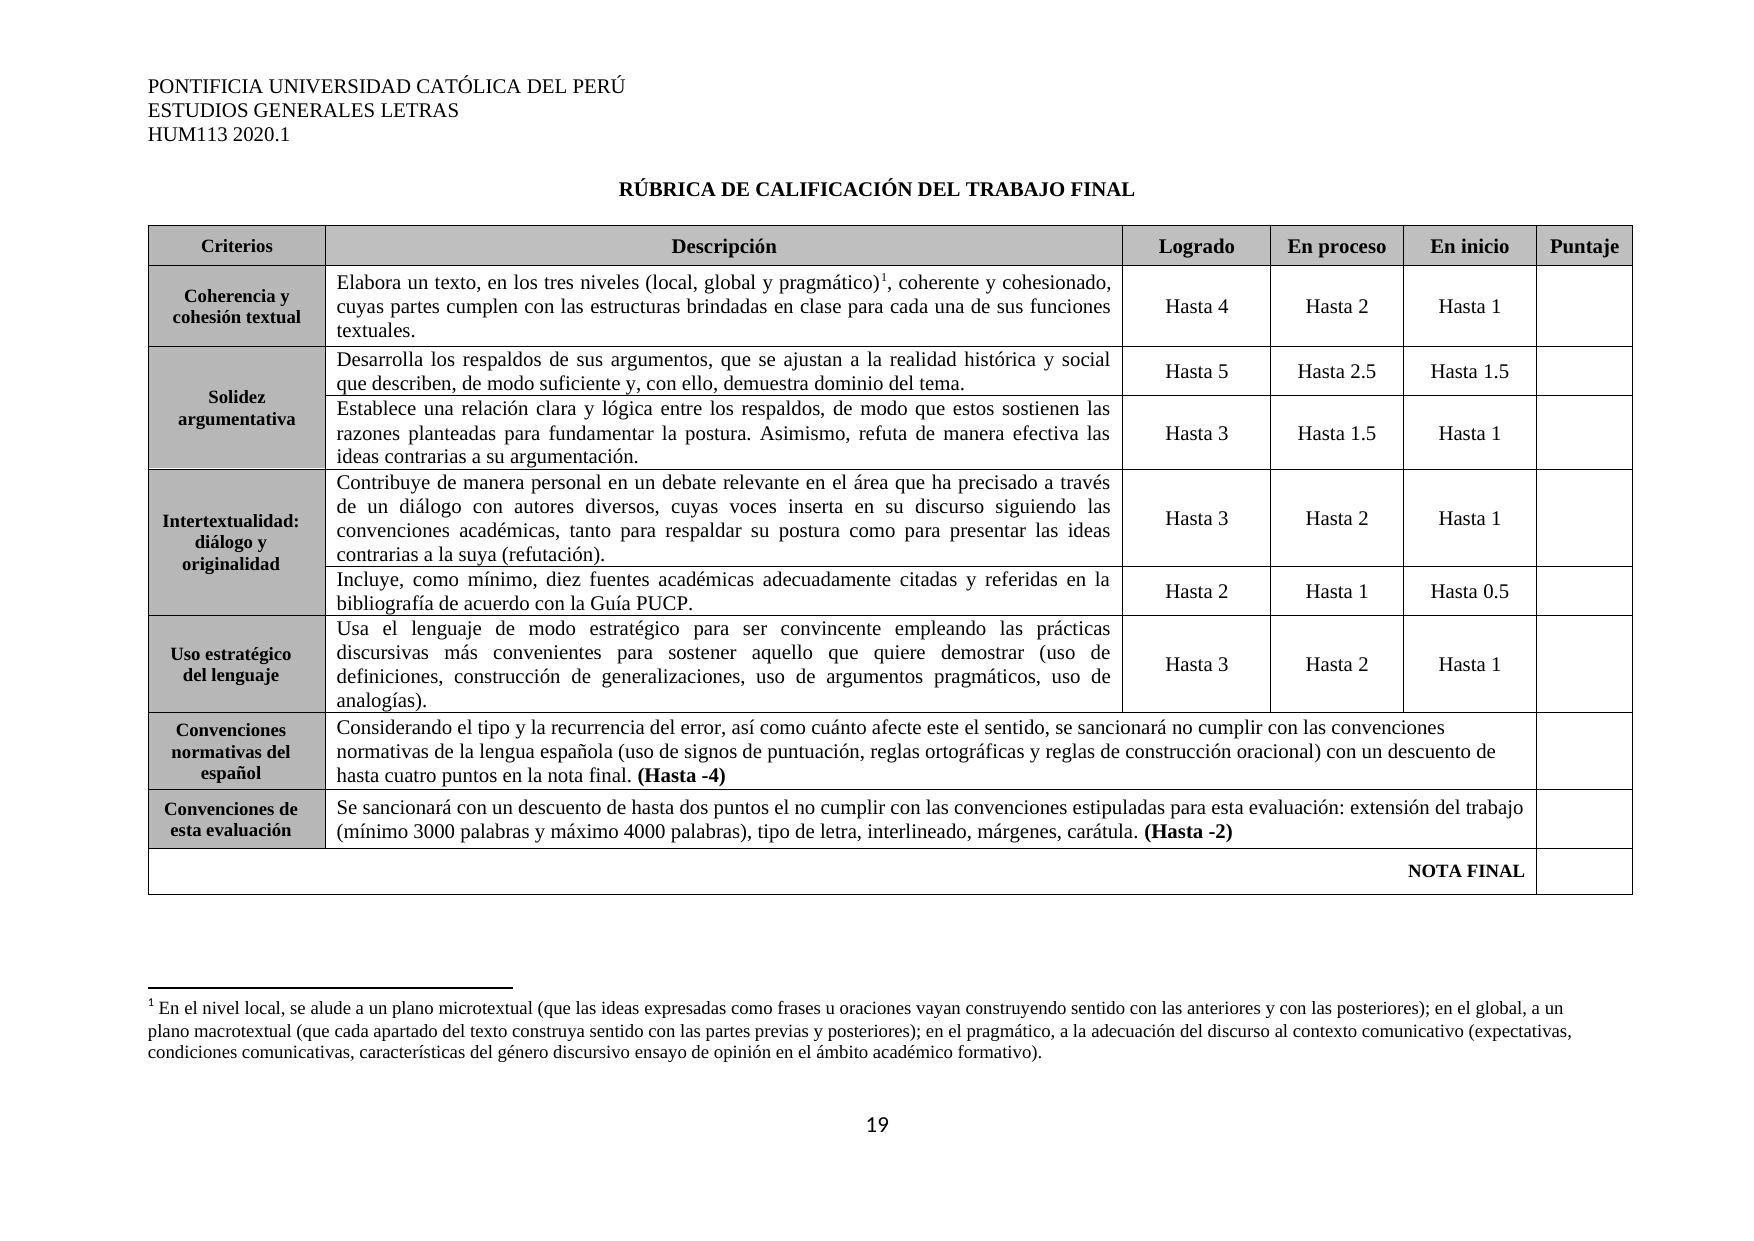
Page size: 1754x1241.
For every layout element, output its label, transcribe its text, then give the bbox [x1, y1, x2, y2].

table_header Descripción [326, 226, 1122, 265]
table_cell [1537, 347, 1632, 395]
table_cell Desarrolla los respaldos de sus argumentos, que se ajustan a la realidad histórica y social que describen, de modo suficiente y, con ello, demuestra dominio del tema. [326, 347, 1122, 395]
table_cell Hasta 2 [1123, 567, 1270, 615]
table_cell [1537, 616, 1632, 712]
table_cell Uso estratégico del lenguaje [149, 616, 325, 712]
table_cell NOTA FINAL [149, 849, 1536, 893]
table_cell [1537, 849, 1632, 893]
table_cell [1537, 713, 1632, 789]
table_cell [1537, 567, 1632, 615]
table_cell Hasta 2.5 [1271, 347, 1403, 395]
table_cell Hasta 3 [1123, 616, 1270, 712]
table_cell Hasta 4 [1123, 266, 1270, 346]
table_cell Incluye, como mínimo, diez fuentes académicas adecuadamente citadas y referidas en la bibliografía de acuerdo con la Guía PUCP. [326, 567, 1122, 615]
table_cell [1537, 790, 1632, 848]
table_cell Contribuye de manera personal en un debate relevante en el área que ha precisado a través de un diálogo con autores diversos, cuyas voces inserta en su discurso siguiendo las convenciones académicas, tanto para respaldar su postura como para presentar las ideas contrarias a la suya (refutación). [326, 470, 1122, 566]
table_header Logrado [1123, 226, 1270, 265]
table_cell Hasta 1 [1404, 470, 1536, 566]
table_cell Hasta 1.5 [1404, 347, 1536, 395]
table_cell Se sancionará con un descuento de hasta dos puntos el no cumplir con las convenciones estipuladas para esta evaluación: extensión del trabajo (mínimo 3000 palabras y máximo 4000 palabras), tipo de letra, interlineado, márgenes, carátula. (Hasta -2) [326, 790, 1536, 848]
table_cell Hasta 1 [1271, 567, 1403, 615]
table_header En inicio [1404, 226, 1536, 265]
table_cell Intertextualidad: diálogo y originalidad [149, 470, 325, 615]
table_cell Hasta 2 [1271, 470, 1403, 566]
table_cell [1537, 396, 1632, 468]
table_cell Hasta 5 [1123, 347, 1270, 395]
table_header Criterios [149, 226, 325, 265]
table_cell Hasta 1 [1404, 616, 1536, 712]
table_cell Considerando el tipo y la recurrencia del error, así como cuánto afecte este el sentido, se sancionará no cumplir con las convenciones normativas de la lengua española (uso de signos de puntuación, reglas ortográficas y reglas de construcción oracional) con un descuento de hasta cuatro puntos en la nota final. (Hasta -4) [326, 713, 1536, 789]
table_cell Hasta 2 [1271, 266, 1403, 346]
table_cell Usa el lenguaje de modo estratégico para ser convincente empleando las prácticas discursivas más convenientes para sostener aquello que quiere demostrar (uso de definiciones, construcción de generalizaciones, uso de argumentos pragmáticos, uso de analogías). [326, 616, 1122, 712]
table_cell Convenciones de esta evaluación [149, 790, 325, 848]
table_cell Convenciones normativas del español [149, 713, 325, 789]
table_cell Hasta 1 [1404, 266, 1536, 346]
table_cell Solidez argumentativa [149, 347, 325, 468]
table_cell [1537, 470, 1632, 566]
table_cell Hasta 3 [1123, 470, 1270, 566]
table_cell Coherencia y cohesión textual [149, 266, 325, 346]
table_header Puntaje [1537, 226, 1632, 265]
table_cell Establece una relación clara y lógica entre los respaldos, de modo que estos sostienen las razones planteadas para fundamentar la postura. Asimismo, refuta de manera efectiva las ideas contrarias a su argumentación. [326, 396, 1122, 468]
table_cell Hasta 1 [1404, 396, 1536, 468]
table_cell Hasta 3 [1123, 396, 1270, 468]
table_cell [1537, 266, 1632, 346]
table_cell Hasta 2 [1271, 616, 1403, 712]
table_cell Hasta 1.5 [1271, 396, 1403, 468]
table_header En proceso [1271, 226, 1403, 265]
table_cell Hasta 0.5 [1404, 567, 1536, 615]
text RÚBRICA DE CALIFICACIÓN DEL TRABAJO FINAL [148, 177, 1606, 201]
table_cell Elabora un texto, en los tres niveles (local, global y pragmático), coherente y cohesionado, cuyas partes cumplen con las estructuras brindadas en clase para cada una de sus funciones textuales. [326, 266, 1122, 346]
